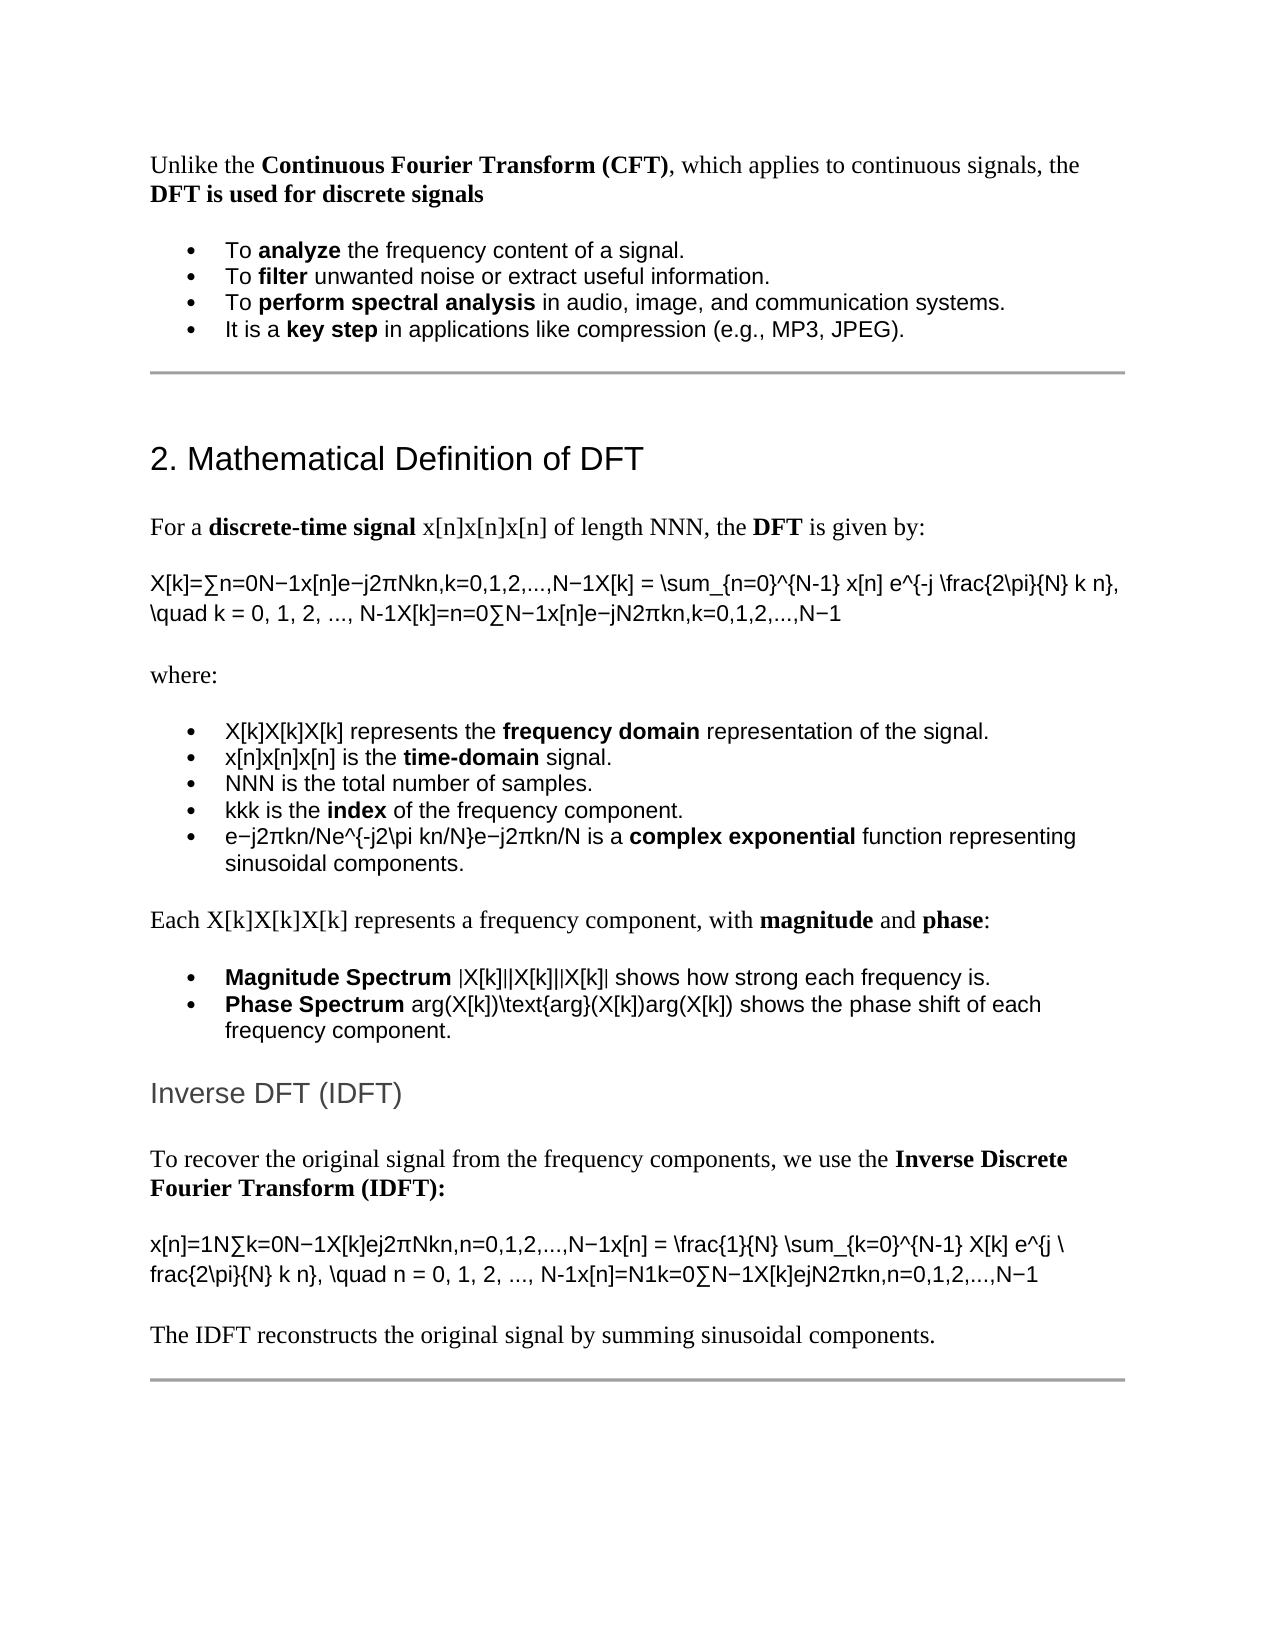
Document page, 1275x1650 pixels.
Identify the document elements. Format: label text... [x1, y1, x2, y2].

text x[n]=1N∑k=0N−1X[k]ej2πNkn,n=0,1,2,...,N−1x[n] = \frac{1}{N} \sum_{k=0}^{N-1} X[k] e^{j \frac{2\pi}{N} k n}, \quad n = 0, 1, 2, ..., N-1x[n]=N1​k=0∑N−1​X[k]ejN2π​kn,n=0,1,2,...,N−1 [150, 1231, 1125, 1287]
subtitle 2. Mathematical Definition of DFT [150, 439, 1125, 477]
list x[n]x[n]x[n] is the time-domain signal. [187, 744, 1125, 770]
subtitle Inverse DFT (IDFT) [150, 1077, 1125, 1110]
text Each X[k]X[k]X[k] represents a frequency component, with magnitude and phase: [150, 905, 1125, 934]
text X[k]=∑n=0N−1x[n]e−j2πNkn,k=0,1,2,...,N−1X[k] = \sum_{n=0}^{N-1} x[n] e^{-j \frac{2\pi}{N} k n}, \quad k = 0, 1, 2, ..., N-1X[k]=n=0∑N−1​x[n]e−jN2π​kn,k=0,1,2,...,N−1 [150, 570, 1125, 627]
list Phase Spectrum arg(X[k])\text{arg}(X[k])arg(X[k]) shows the phase shift of each frequency component. [187, 991, 1125, 1043]
list NNN is the total number of samples. [187, 770, 1125, 797]
text For a discrete-time signal x[n]x[n]x[n] of length NNN, the DFT is given by: [150, 512, 1125, 541]
text The IDFT reconstructs the original signal by summing sinusoidal components. [150, 1321, 1125, 1349]
list kkk is the index of the frequency component. [187, 797, 1125, 823]
list To analyze the frequency content of a signal. [187, 237, 1125, 263]
list e−j2πkn/Ne^{-j2\pi kn/N}e−j2πkn/N is a complex exponential function representing sinusoidal components. [187, 823, 1125, 876]
list To perform spectral analysis in audio, image, and communication systems. [187, 289, 1125, 316]
list X[k]X[k]X[k] represents the frequency domain representation of the signal. [187, 718, 1125, 744]
list To filter unwanted noise or extract useful information. [187, 263, 1125, 289]
text Unlike the Continuous Fourier Transform (CFT), which applies to continuous signals, the DFT is used for discrete signals [150, 150, 1125, 207]
text To recover the original signal from the frequency components, we use the Inverse Discrete Fourier Transform (IDFT): [150, 1144, 1125, 1202]
text where: [150, 660, 1125, 688]
list It is a key step in applications like compression (e.g., MP3, JPEG). [187, 316, 1125, 342]
list Magnitude Spectrum ∣X[k]∣|X[k]|∣X[k]∣ shows how strong each frequency is. [187, 963, 1125, 991]
